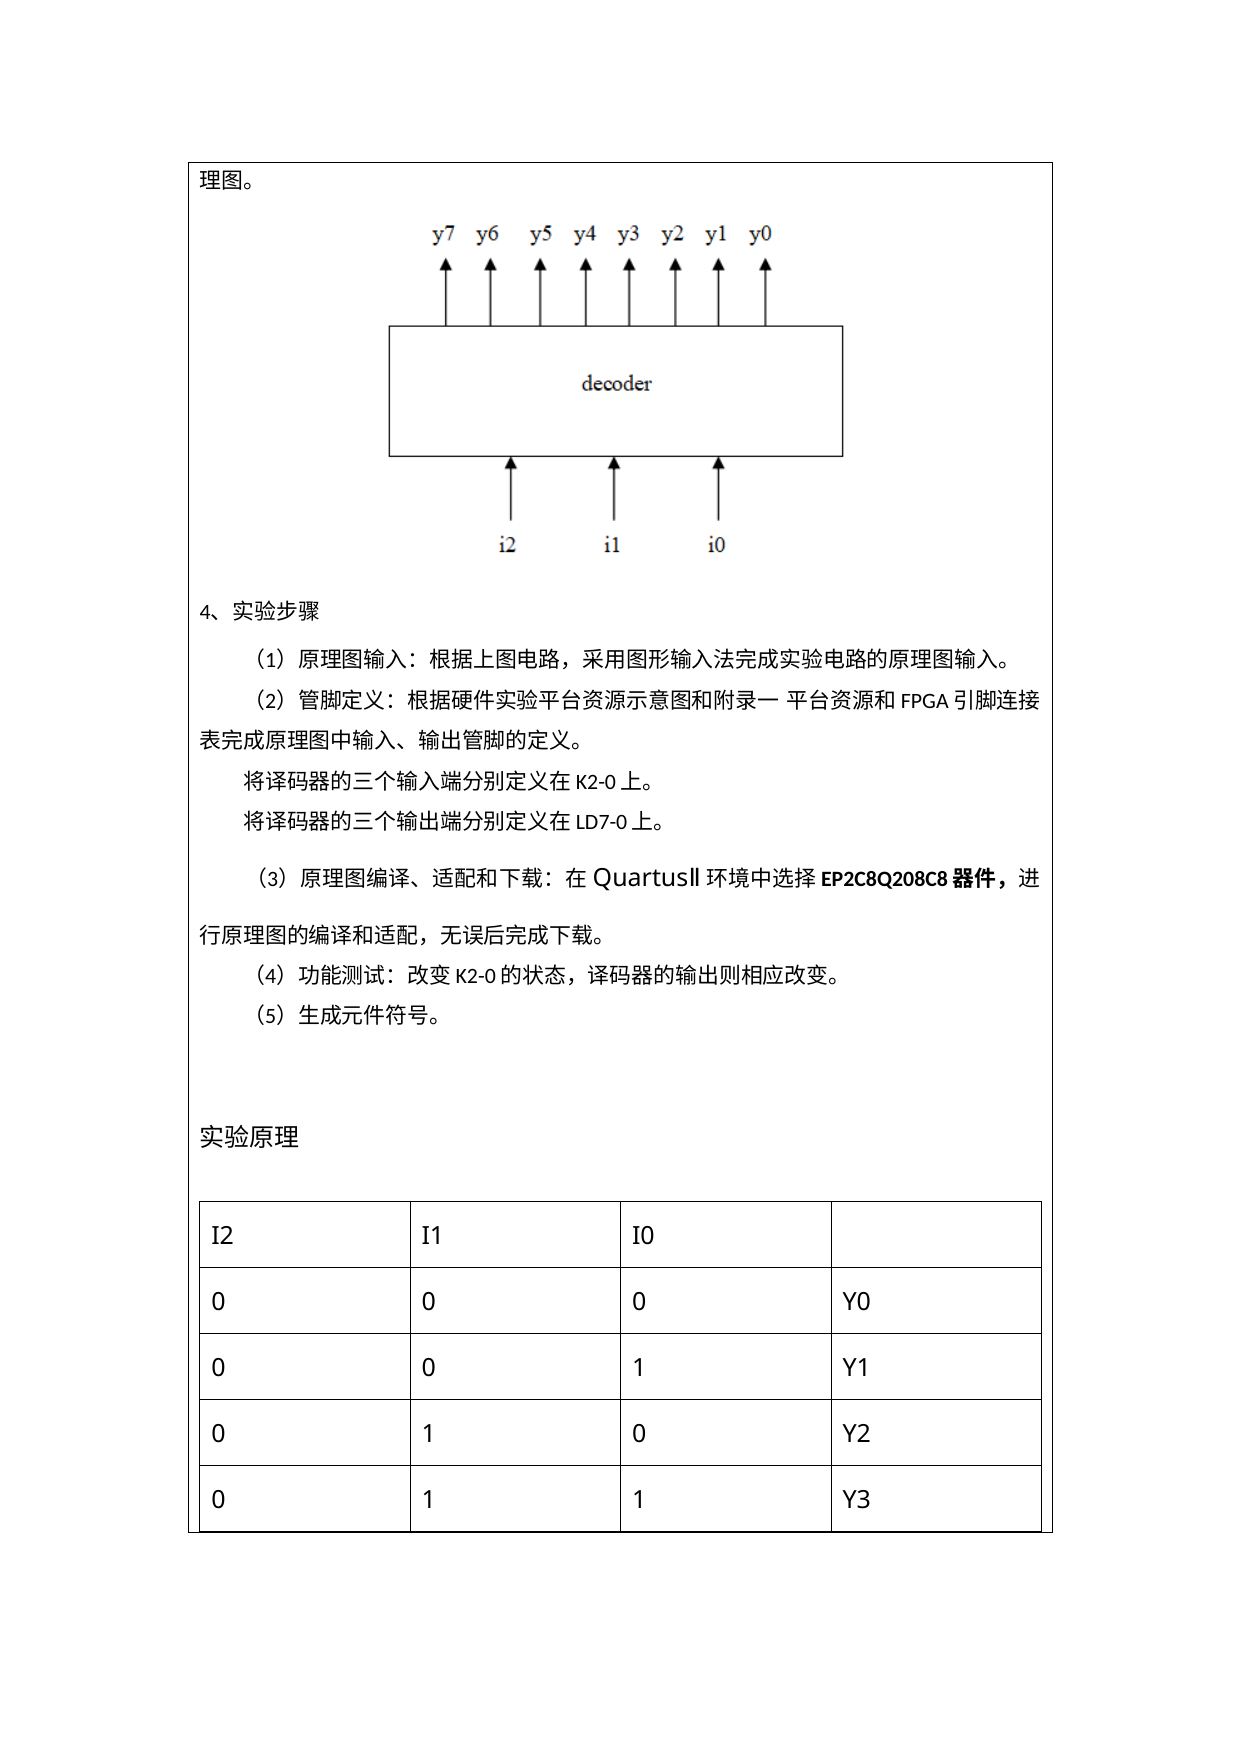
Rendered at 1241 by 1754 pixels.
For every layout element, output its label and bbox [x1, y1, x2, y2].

table_cell [189, 163, 1052, 1532]
picture [340, 203, 900, 576]
